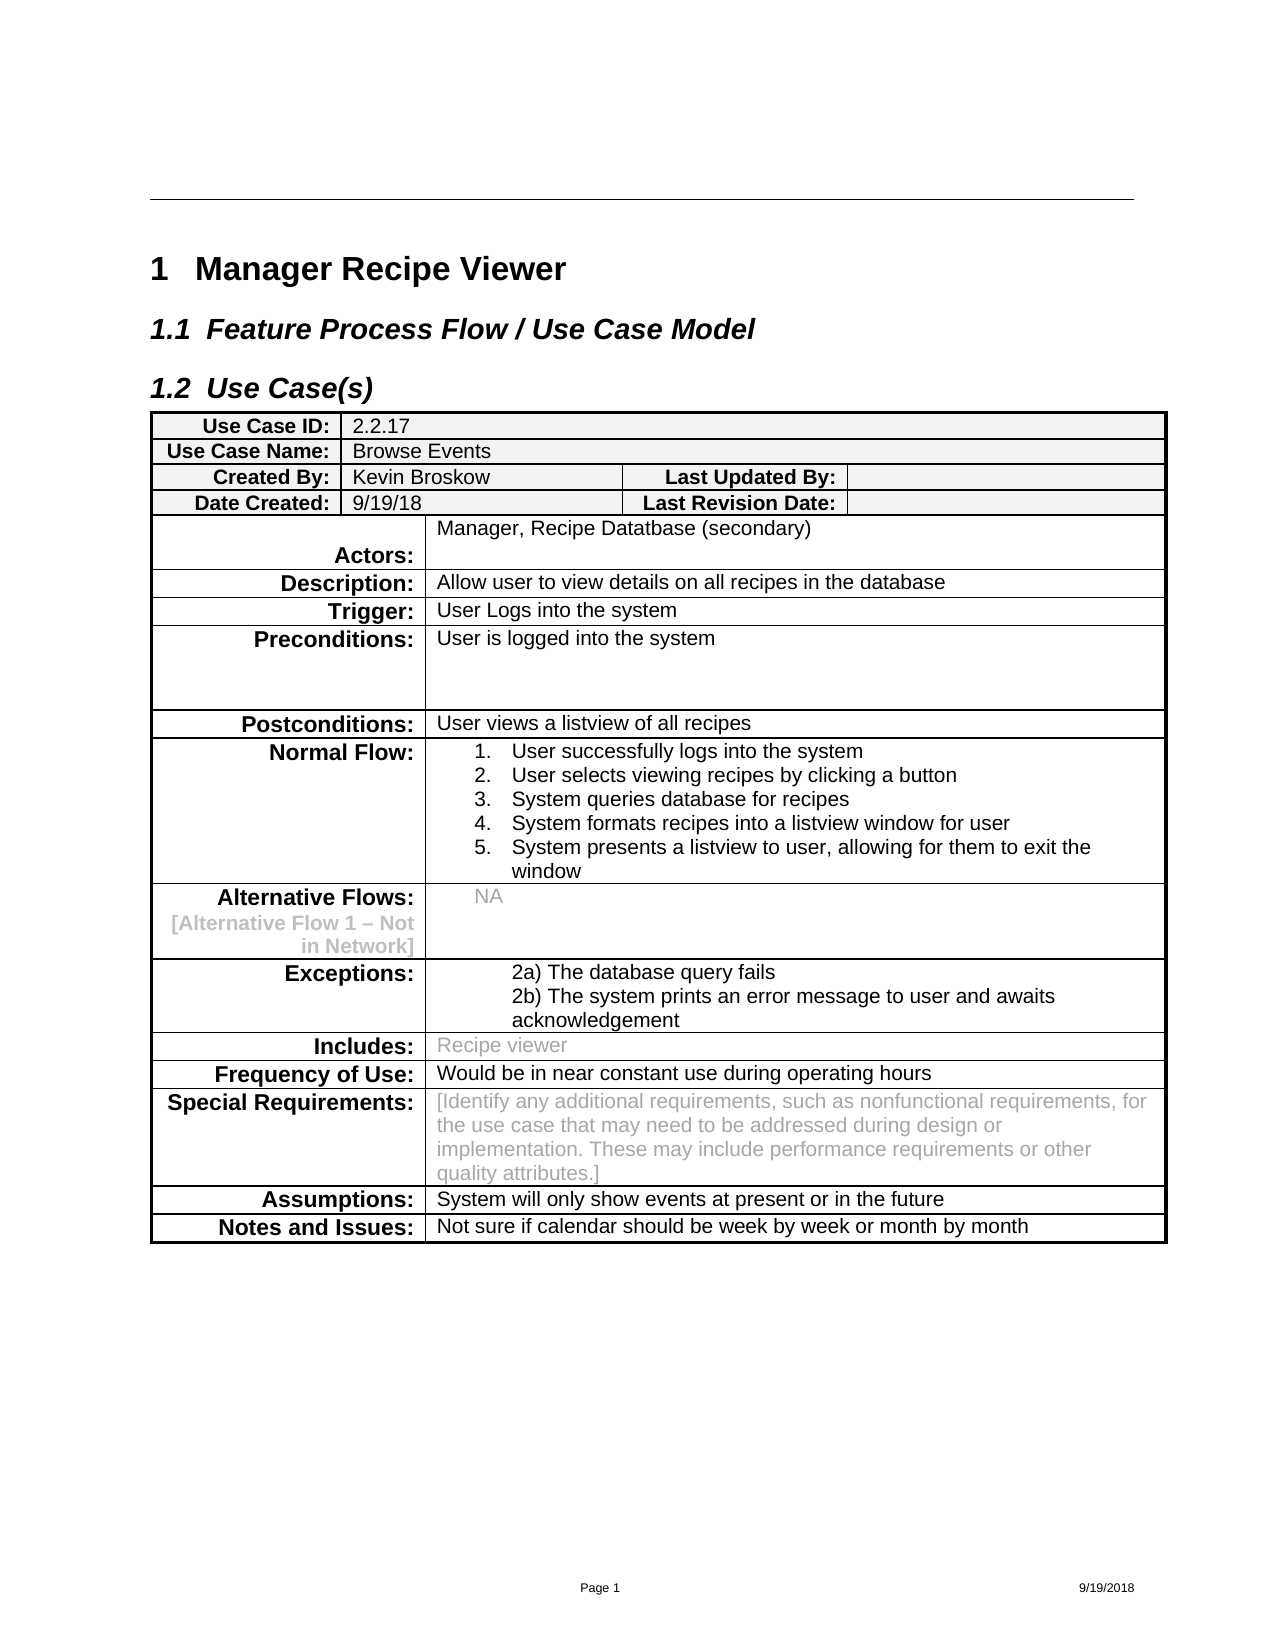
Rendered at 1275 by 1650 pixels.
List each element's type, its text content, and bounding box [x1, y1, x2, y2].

table_header Use Case ID: [153, 414, 340, 438]
table_cell NA [426, 884, 1164, 958]
table_cell Frequency of Use: [153, 1061, 425, 1087]
table_cell Trigger: [153, 598, 425, 624]
table_cell System will only show events at present or in the future [426, 1187, 1164, 1213]
table_cell [848, 491, 1164, 514]
table_cell Date Created: [153, 491, 340, 514]
subtitle Manager Recipe Viewer [150, 249, 1134, 287]
table_cell Kevin Broskow [342, 465, 622, 489]
table_cell 9/19/18 [342, 491, 622, 514]
subtitle Feature Process Flow / Use Case Model [150, 312, 1134, 346]
table_cell Includes: [153, 1033, 425, 1059]
table_cell Actors: [153, 516, 425, 569]
table_cell [848, 465, 1164, 489]
table_cell Not sure if calendar should be week by week or month by month [426, 1215, 1164, 1241]
table_cell Use Case Name: [153, 440, 340, 463]
table_cell Created By: [153, 465, 340, 489]
table_cell User Logs into the system [426, 598, 1164, 624]
table_cell 2a) The database query fails 2b) The system prints an error message to user and awaits acknowledgement [426, 960, 1164, 1032]
table_cell Alternative Flows: [Alternative Flow 1 – Not in Network] [153, 884, 425, 958]
subtitle Use Case(s) [150, 371, 1134, 404]
table_cell Browse Events [342, 440, 1164, 463]
table_cell Normal Flow: [153, 739, 425, 882]
table_cell [Identify any additional requirements, such as nonfunctional requirements, for the use case that may need to be addressed during design or implementation. These may include performance requirements or other quality attributes.] [426, 1089, 1164, 1185]
table_cell Allow user to view details on all recipes in the database [426, 570, 1164, 597]
table_cell Preconditions: [153, 626, 425, 709]
table_cell Assumptions: [153, 1187, 425, 1213]
table_header 2.2.17 [342, 414, 1164, 438]
table_cell Manager, Recipe Datatbase (secondary) [426, 516, 1164, 569]
table_cell Description: [153, 570, 425, 597]
table_cell Last Revision Date: [623, 491, 847, 514]
table_cell User is logged into the system [426, 626, 1164, 709]
table_cell Last Updated By: [623, 465, 847, 489]
table_cell Exceptions: [153, 960, 425, 1032]
table_cell User successfully logs into the system User selects viewing recipes by clicking a button System queries database for recipes System formats recipes into a listview window for user System presents a listview to user, allowing for them to exit the window [426, 739, 1164, 882]
table_cell Would be in near constant use during operating hours [426, 1061, 1164, 1087]
table_cell Notes and Issues: [153, 1215, 425, 1241]
table_cell User views a listview of all recipes [426, 711, 1164, 737]
table_cell Postconditions: [153, 711, 425, 737]
table_cell Special Requirements: [153, 1089, 425, 1185]
table_cell Recipe viewer [426, 1033, 1164, 1059]
